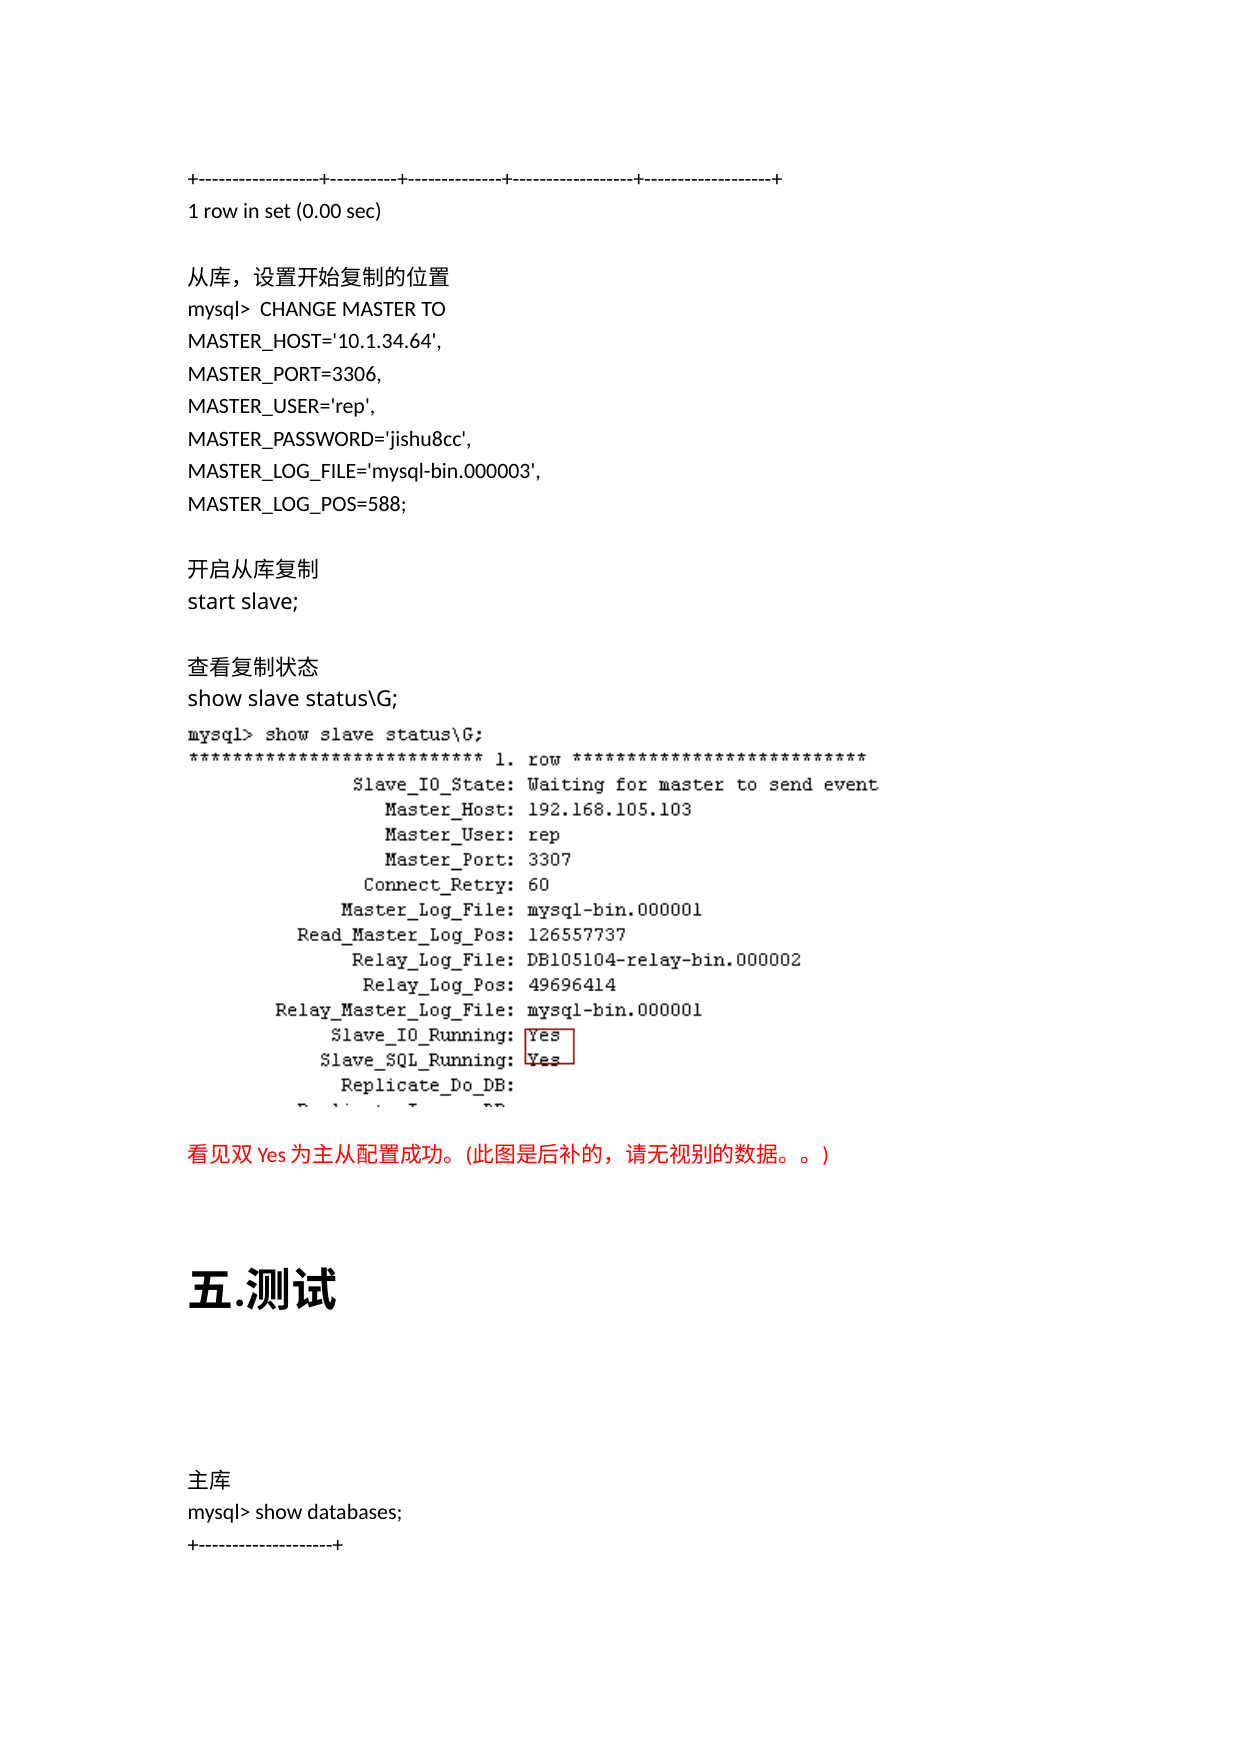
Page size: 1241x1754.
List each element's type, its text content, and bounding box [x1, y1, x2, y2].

text start slave; [187, 584, 1053, 617]
text show slave status\G; [187, 682, 1053, 714]
text MASTER_LOG_FILE='mysql-bin.000003', [187, 454, 1053, 487]
text MASTER_PASSWORD='jishu8cc', [187, 422, 1053, 454]
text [187, 162, 1053, 194]
text 从库，设置开始复制的位置 [187, 259, 1053, 292]
picture [187, 714, 930, 1107]
text MASTER_HOST='10.1.34.64', [187, 324, 1053, 357]
text 1 row in set (0.00 sec) [187, 194, 1053, 227]
text 看见双Yes为主从配置成功。(此图是后补的，请无视别的数据。。) [187, 1137, 1053, 1169]
text 开启从库复制 [187, 552, 1053, 584]
text MASTER_PORT=3306, [187, 357, 1053, 389]
text MASTER_USER='rep', [187, 389, 1053, 422]
text +--------------------+ [187, 1528, 1053, 1560]
text mysql> show databases; [187, 1495, 1053, 1528]
text MASTER_LOG_POS=588; [187, 487, 1053, 519]
text 主库 [187, 1463, 1053, 1495]
subtitle 五.测试 [187, 1237, 1053, 1335]
text 查看复制状态 [187, 649, 1053, 682]
text mysql> CHANGE MASTER TO [187, 292, 1053, 324]
